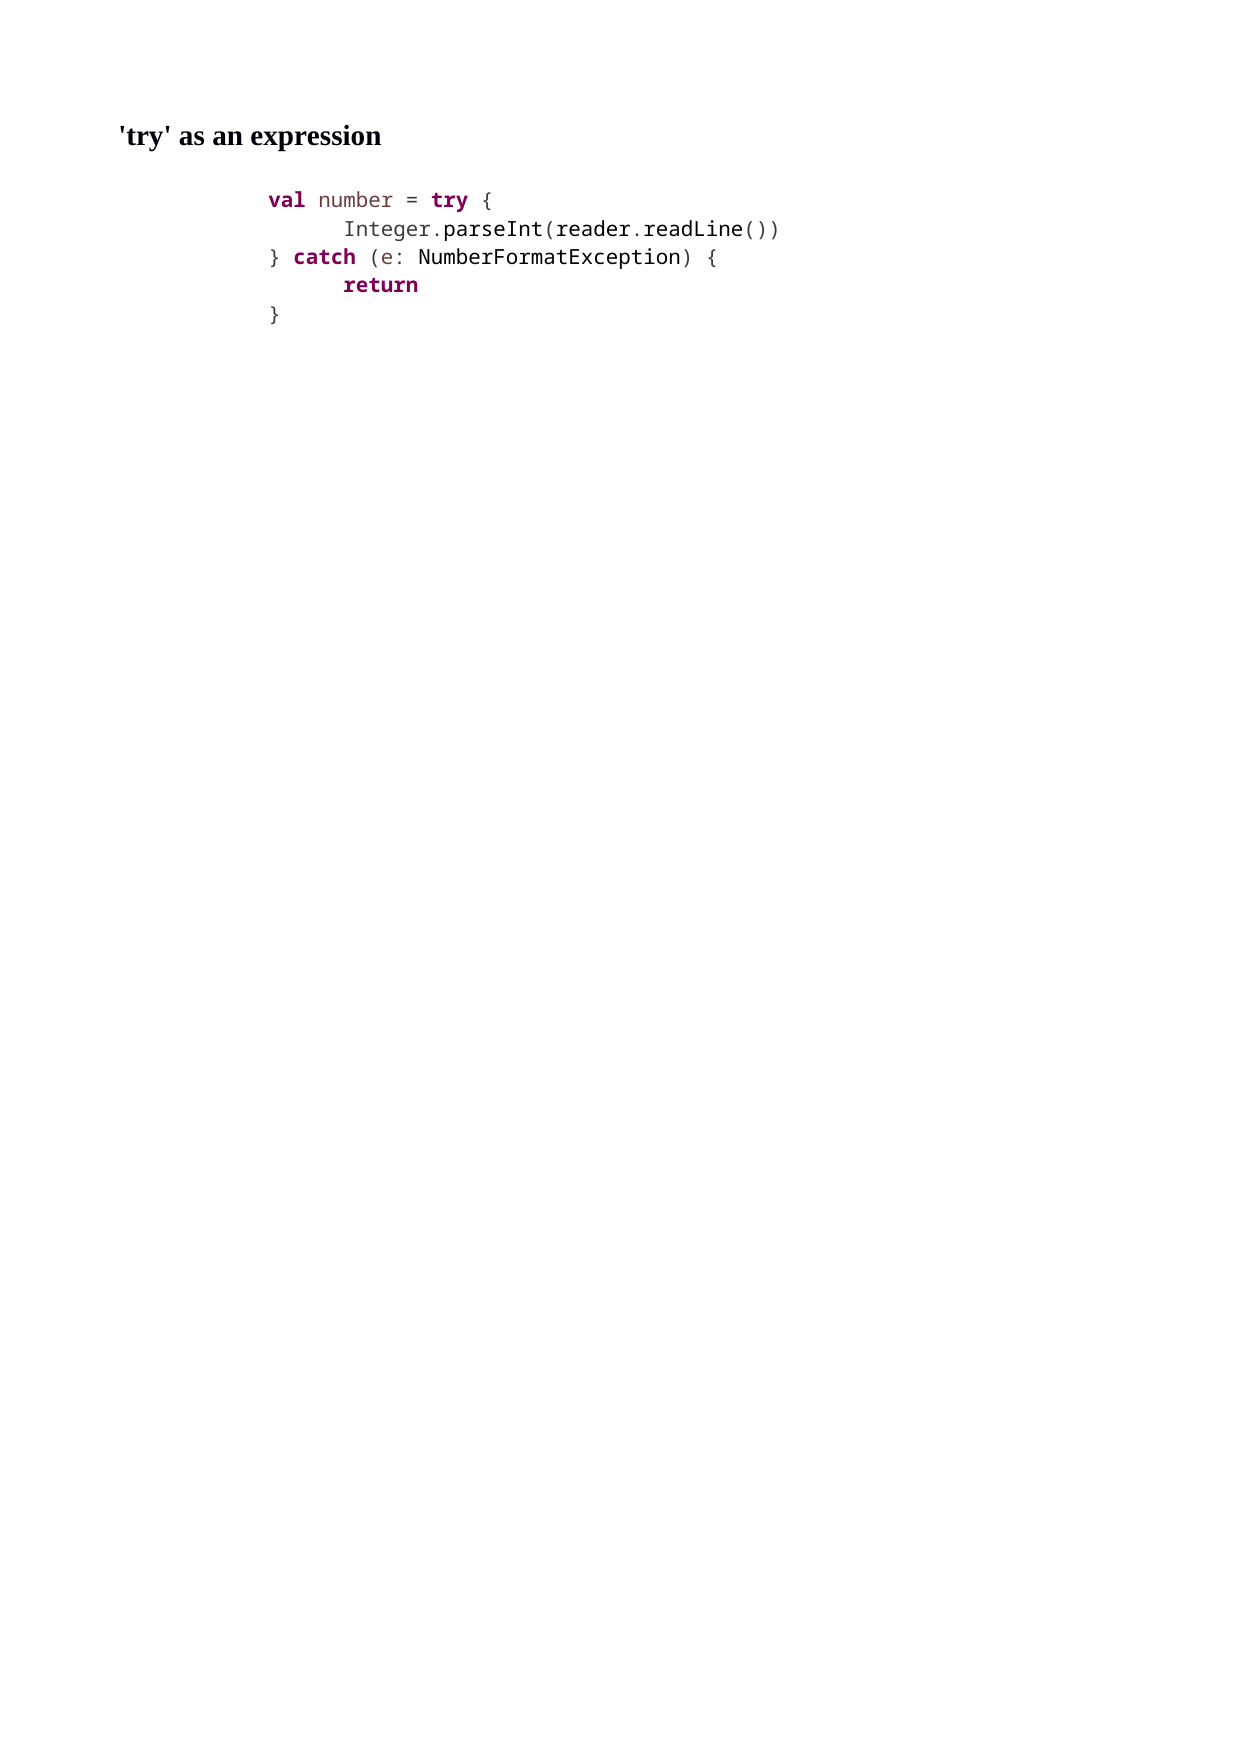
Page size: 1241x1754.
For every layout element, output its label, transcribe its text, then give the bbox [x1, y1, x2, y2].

text return [118, 271, 1122, 299]
text Integer.parseInt(reader.readLine()) [118, 214, 1122, 242]
text val number = try { [118, 185, 1122, 214]
text 'try' as an expression [118, 118, 1122, 152]
text } [118, 299, 1122, 327]
text } catch (e: NumberFormatException) { [118, 242, 1122, 271]
